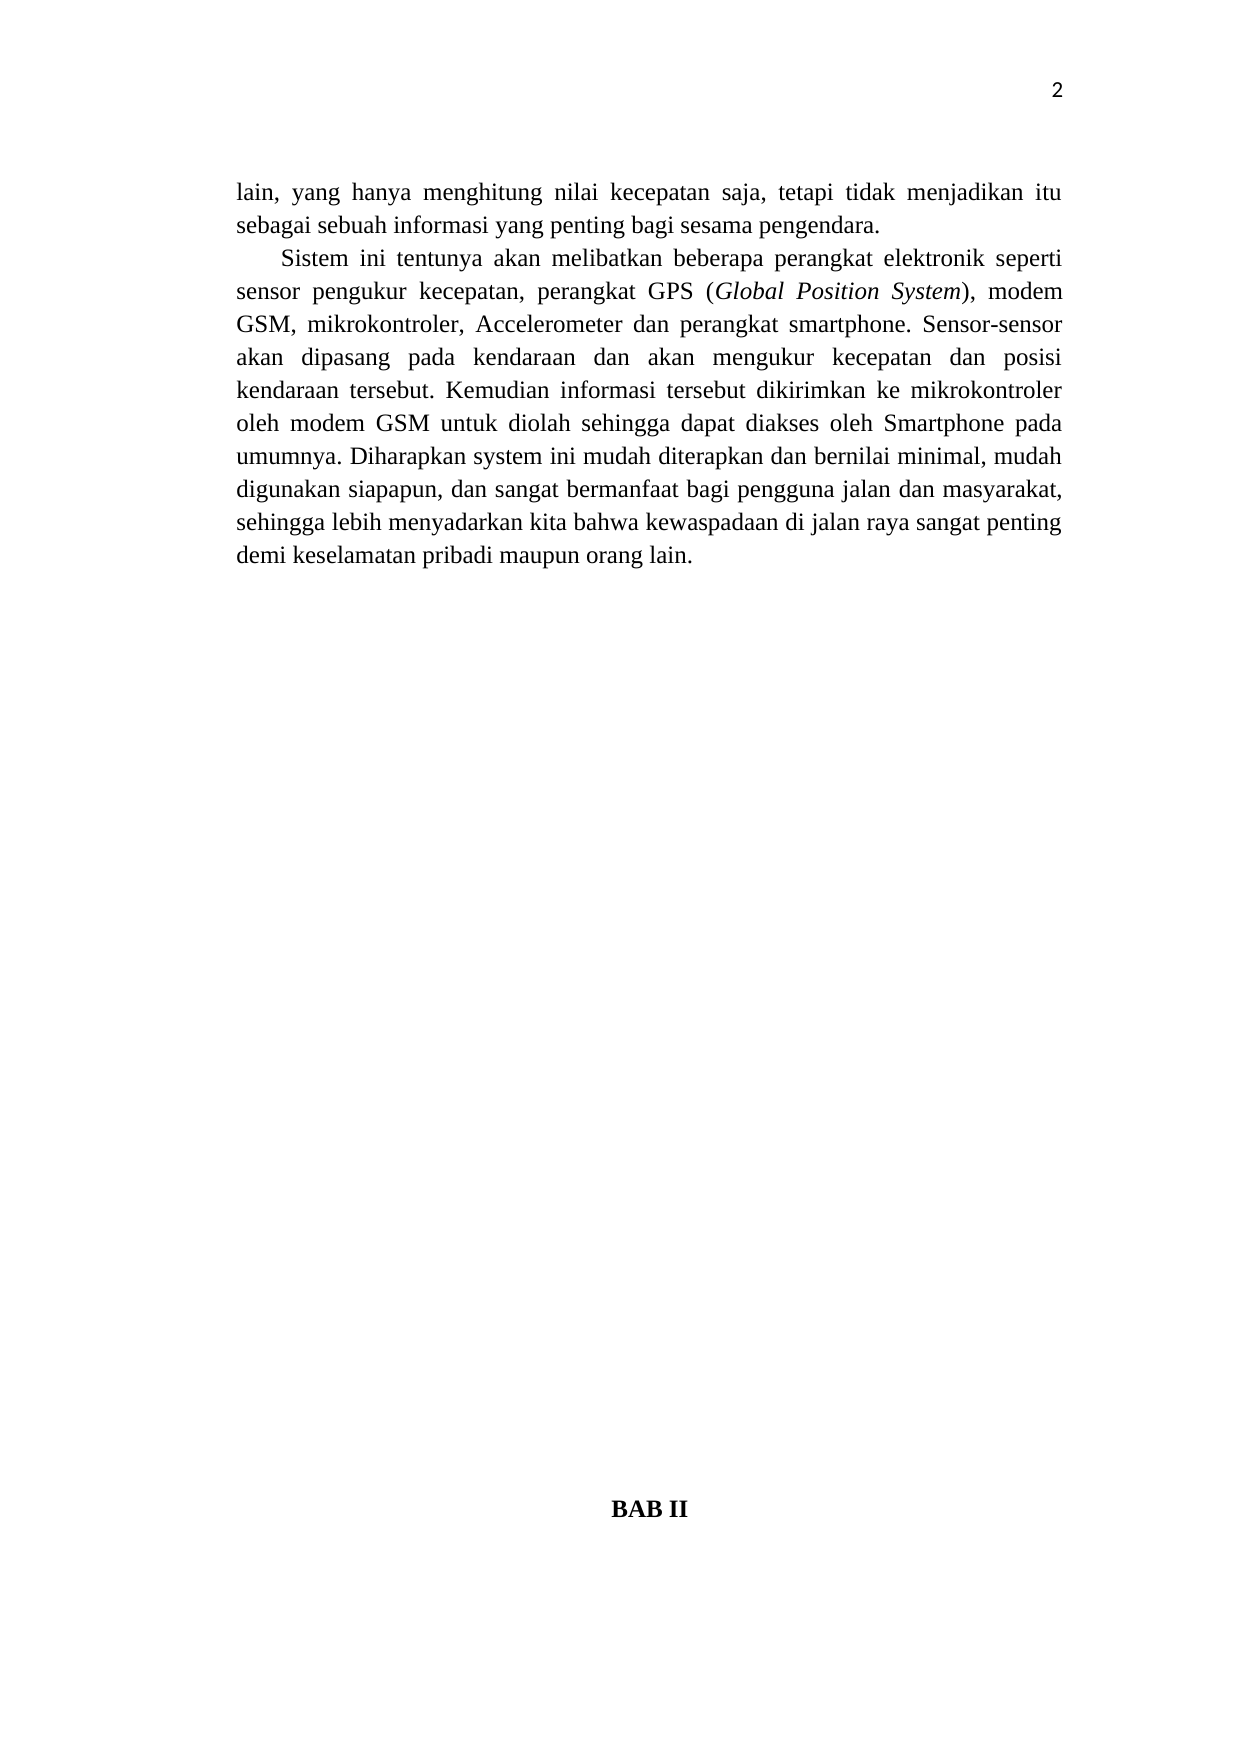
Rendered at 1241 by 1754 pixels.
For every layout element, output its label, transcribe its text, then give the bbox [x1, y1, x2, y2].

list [236, 177, 1063, 239]
list Sistem ini tentunya akan melibatkan beberapa perangkat elektronik seperti sensor pengukur kecepatan, perangkat GPS (Global Position System), modem GSM, mikrokontroler, Accelerometer dan perangkat smartphone. Sensor-sensor akan dipasang pada kendaraan dan akan mengukur kecepatan dan posisi kendaraan tersebut. Kemudian informasi tersebut dikirimkan ke mikrokontroler oleh modem GSM untuk diolah sehingga dapat diakses oleh Smartphone pada umumnya. Diharapkan system ini mudah diterapkan dan bernilai minimal, mudah digunakan siapapun, dan sangat bermanfaat bagi pengguna jalan dan masyarakat, sehingga lebih menyadarkan kita bahwa kewaspadaan di jalan raya sangat penting demi keselamatan pribadi maupun orang lain. [236, 243, 1063, 569]
subtitle BAB II [236, 1494, 1063, 1523]
